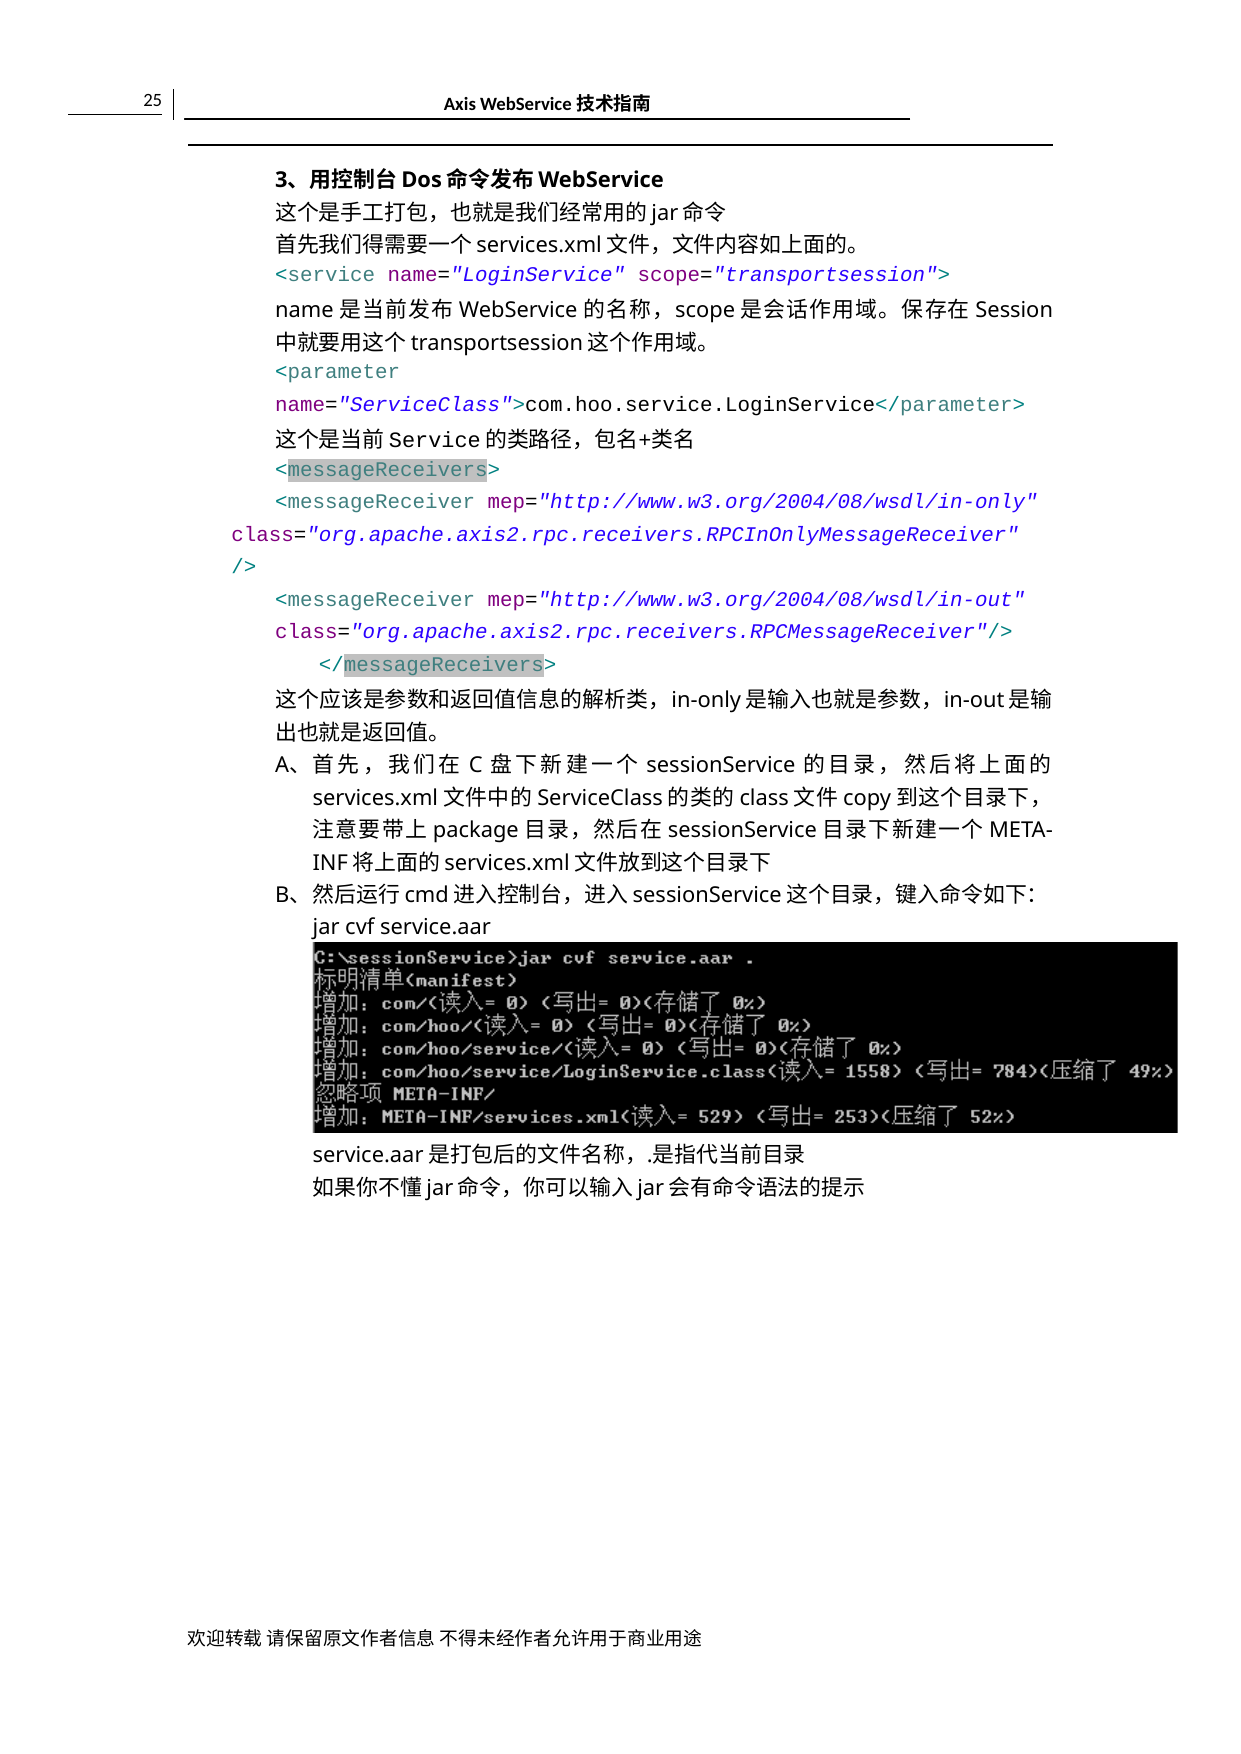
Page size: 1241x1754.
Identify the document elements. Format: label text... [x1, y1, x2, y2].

text 这个应该是参数和返回值信息的解析类，in-only是输入也就是参数，in-out是输出也就是返回值。 [275, 682, 1053, 747]
text 这个是手工打包，也就是我们经常用的jar命令 [275, 194, 1053, 227]
picture [312, 942, 1178, 1133]
text <service name="LoginService" scope="transportsession"> [231, 259, 1053, 292]
text <messageReceivers> [231, 454, 1053, 487]
list service.aar是打包后的文件名称，.是指代当前目录 [312, 1137, 1053, 1169]
text <messageReceiver mep="http://www.w3.org/2004/08/wsdl/in-out" [187, 584, 1053, 617]
list 如果你不懂jar命令，你可以输入jar会有命令语法的提示 [312, 1169, 1053, 1202]
text 3、用控制台Dos命令发布WebService [275, 162, 1053, 194]
text </messageReceivers> [275, 649, 1053, 682]
list 首先，我们在C盘下新建一个sessionService的目录，然后将上面的services.xml文件中的ServiceClass的类的class文件copy到这个目录下，注意要带上package目录，然后在sessionService目录下新建一个META-INF将上面的services.xml文件放到这个目录下 [275, 747, 1053, 877]
text class="org.apache.axis2.rpc.receivers.RPCMessageReceiver"/> [187, 617, 1053, 649]
list 然后运行cmd进入控制台，进入sessionService这个目录，键入命令如下： [275, 877, 1053, 909]
text class="org.apache.axis2.rpc.receivers.RPCInOnlyMessageReceiver" /> [231, 519, 1053, 584]
list jar cvf service.aar [312, 909, 1053, 942]
text 这个是当前Service的类路径，包名+类名 [275, 422, 1053, 454]
text 首先我们得需要一个services.xml文件，文件内容如上面的。 [275, 227, 1053, 259]
text name是当前发布WebService的名称，scope是会话作用域。保存在Session中就要用这个transportsession这个作用域。 [275, 292, 1053, 357]
text <parameter name="ServiceClass">com.hoo.service.LoginService</parameter> [275, 357, 1053, 422]
text <messageReceiver mep="http://www.w3.org/2004/08/wsdl/in-only" [187, 487, 1053, 519]
